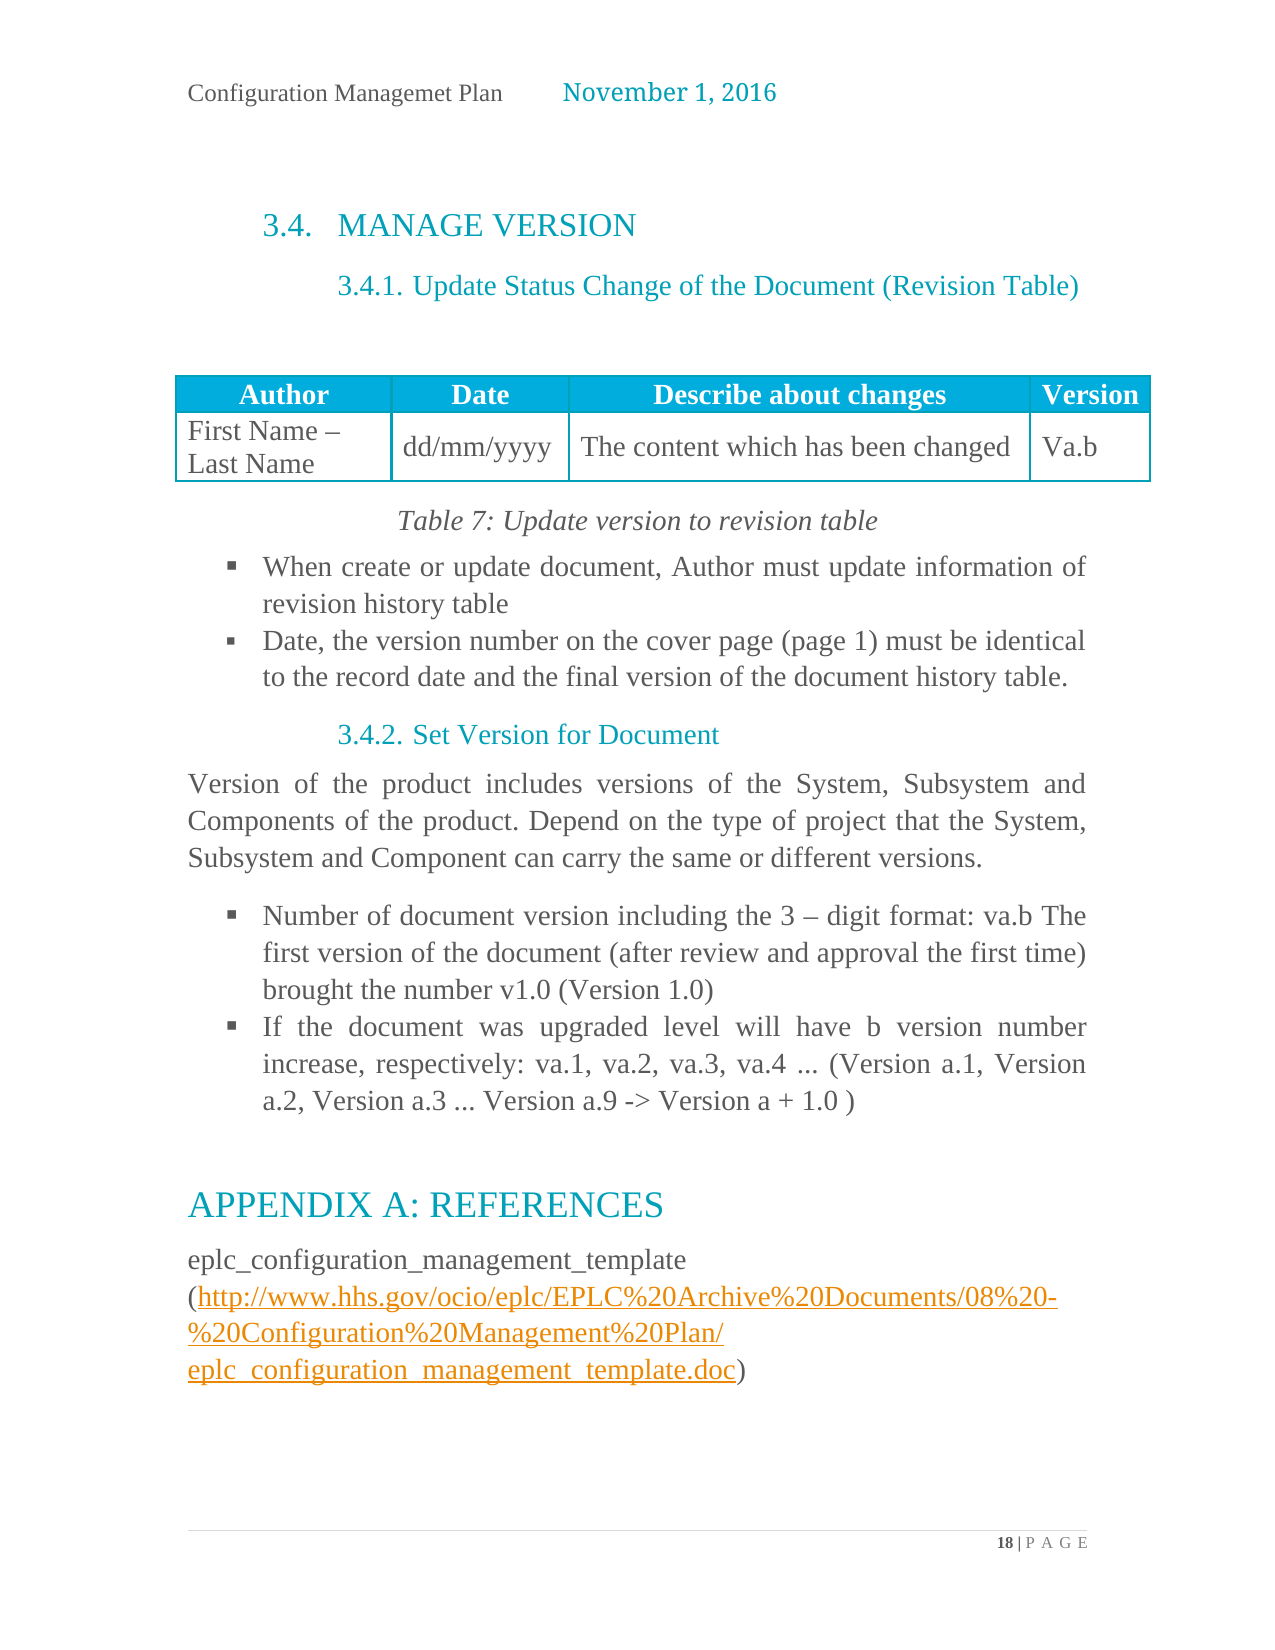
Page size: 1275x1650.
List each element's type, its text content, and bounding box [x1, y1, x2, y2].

text eplc_configuration_management_template (http://www.hhs.gov/ocio/eplc/EPLC%20Archive%20Documents/08%20-%20Configuration%20Management%20Plan/eplc_configuration_management_template.doc) [187, 1242, 1087, 1386]
table_cell Va.b [1031, 413, 1149, 480]
table_header Author [177, 377, 390, 411]
table_cell First Name – Last Name [177, 413, 390, 480]
table_header Version [1031, 377, 1149, 411]
list When create or update document, Author must update information of revision history table [225, 549, 1087, 619]
list If the document was upgraded level will have b version number increase, respectively: va.1, va.2, va.3, va.4 ... (Version a.1, Version a.2, Version a.3 ... Version a.9 -> Version a + 1.0 ) [225, 1009, 1087, 1116]
subtitle Set Version for Document [337, 717, 1087, 751]
subtitle APPENDIX A: REFERENCES [187, 1182, 1087, 1225]
table_cell The content which has been changed [570, 413, 1029, 480]
list Date, the version number on the cover page (page 1) must be identical to the record date and the final version of the document history table. [225, 623, 1087, 693]
list Number of document version including the 3 – digit format: va.b The first version of the document (after review and approval the first time) brought the number v1.0 (Version 1.0) [225, 898, 1087, 1005]
table_header Describe about changes [570, 377, 1029, 411]
subtitle Manage version [262, 205, 1087, 243]
subtitle Update Status Change of the Document (Revision Table) [337, 268, 1087, 301]
table_cell dd/mm/yyyy [393, 413, 568, 480]
table_header Date [393, 377, 568, 411]
text Version of the product includes versions of the System, Subsystem and Components of the product. Depend on the type of project that the System, Subsystem and Component can carry the same or different versions. [187, 767, 1087, 874]
